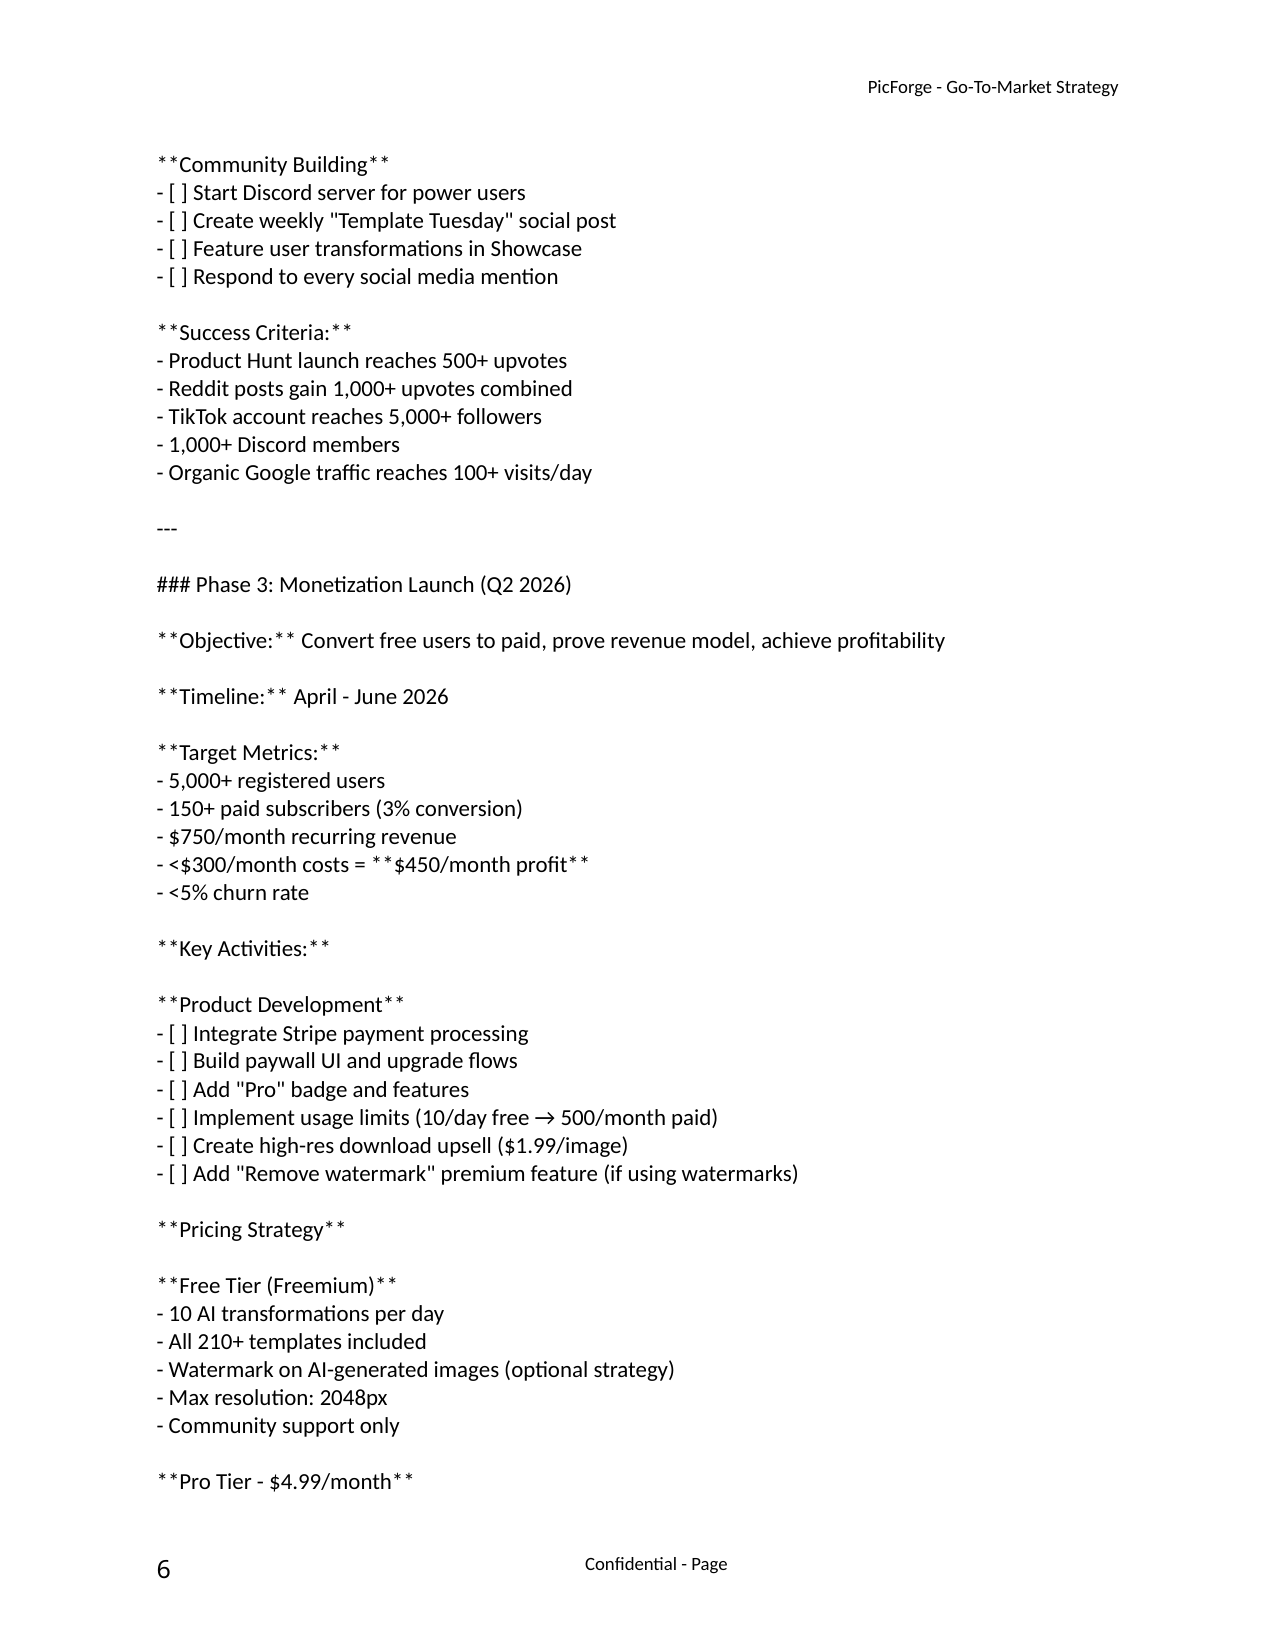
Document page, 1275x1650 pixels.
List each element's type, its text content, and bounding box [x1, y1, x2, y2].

text - $750/month recurring revenue [156, 822, 1118, 851]
text **Objective:** Convert free users to paid, prove revenue model, achieve profitability [156, 626, 1118, 654]
text --- [156, 514, 1118, 542]
text **Timeline:** April - June 2026 [156, 682, 1118, 710]
text - Community support only [156, 1411, 1118, 1439]
text - [ ] Add "Remove watermark" premium feature (if using watermarks) [156, 1159, 1118, 1187]
text - 1,000+ Discord members [156, 430, 1118, 458]
text **Pro Tier - $4.99/month** [156, 1467, 1118, 1495]
text **Product Development** [156, 991, 1118, 1019]
text - [ ] Start Discord server for power users [156, 178, 1118, 206]
text - 150+ paid subscribers (3% conversion) [156, 794, 1118, 822]
text - [ ] Integrate Stripe payment processing [156, 1019, 1118, 1047]
text **Community Building** [156, 150, 1118, 178]
text - Organic Google traffic reaches 100+ visits/day [156, 458, 1118, 486]
text - [ ] Create weekly "Template Tuesday" social post [156, 206, 1118, 234]
text - Reddit posts gain 1,000+ upvotes combined [156, 374, 1118, 402]
text - 5,000+ registered users [156, 766, 1118, 794]
text - <5% churn rate [156, 878, 1118, 907]
text - Max resolution: 2048px [156, 1383, 1118, 1411]
text ### Phase 3: Monetization Launch (Q2 2026) [156, 570, 1118, 598]
text - [ ] Add "Pro" badge and features [156, 1075, 1118, 1103]
text - [ ] Feature user transformations in Showcase [156, 234, 1118, 262]
text - 10 AI transformations per day [156, 1299, 1118, 1327]
text **Pricing Strategy** [156, 1215, 1118, 1243]
text - [ ] Create high-res download upsell ($1.99/image) [156, 1131, 1118, 1159]
text **Success Criteria:** [156, 318, 1118, 346]
text **Target Metrics:** [156, 738, 1118, 766]
text - [ ] Build paywall UI and upgrade flows [156, 1047, 1118, 1075]
text - Product Hunt launch reaches 500+ upvotes [156, 346, 1118, 374]
text - All 210+ templates included [156, 1327, 1118, 1355]
text - TikTok account reaches 5,000+ followers [156, 402, 1118, 430]
text - [ ] Respond to every social media mention [156, 262, 1118, 290]
text **Key Activities:** [156, 934, 1118, 963]
text - Watermark on AI-generated images (optional strategy) [156, 1355, 1118, 1383]
text - <$300/month costs = **$450/month profit** [156, 851, 1118, 878]
text - [ ] Implement usage limits (10/day free → 500/month paid) [156, 1103, 1118, 1131]
text **Free Tier (Freemium)** [156, 1271, 1118, 1299]
